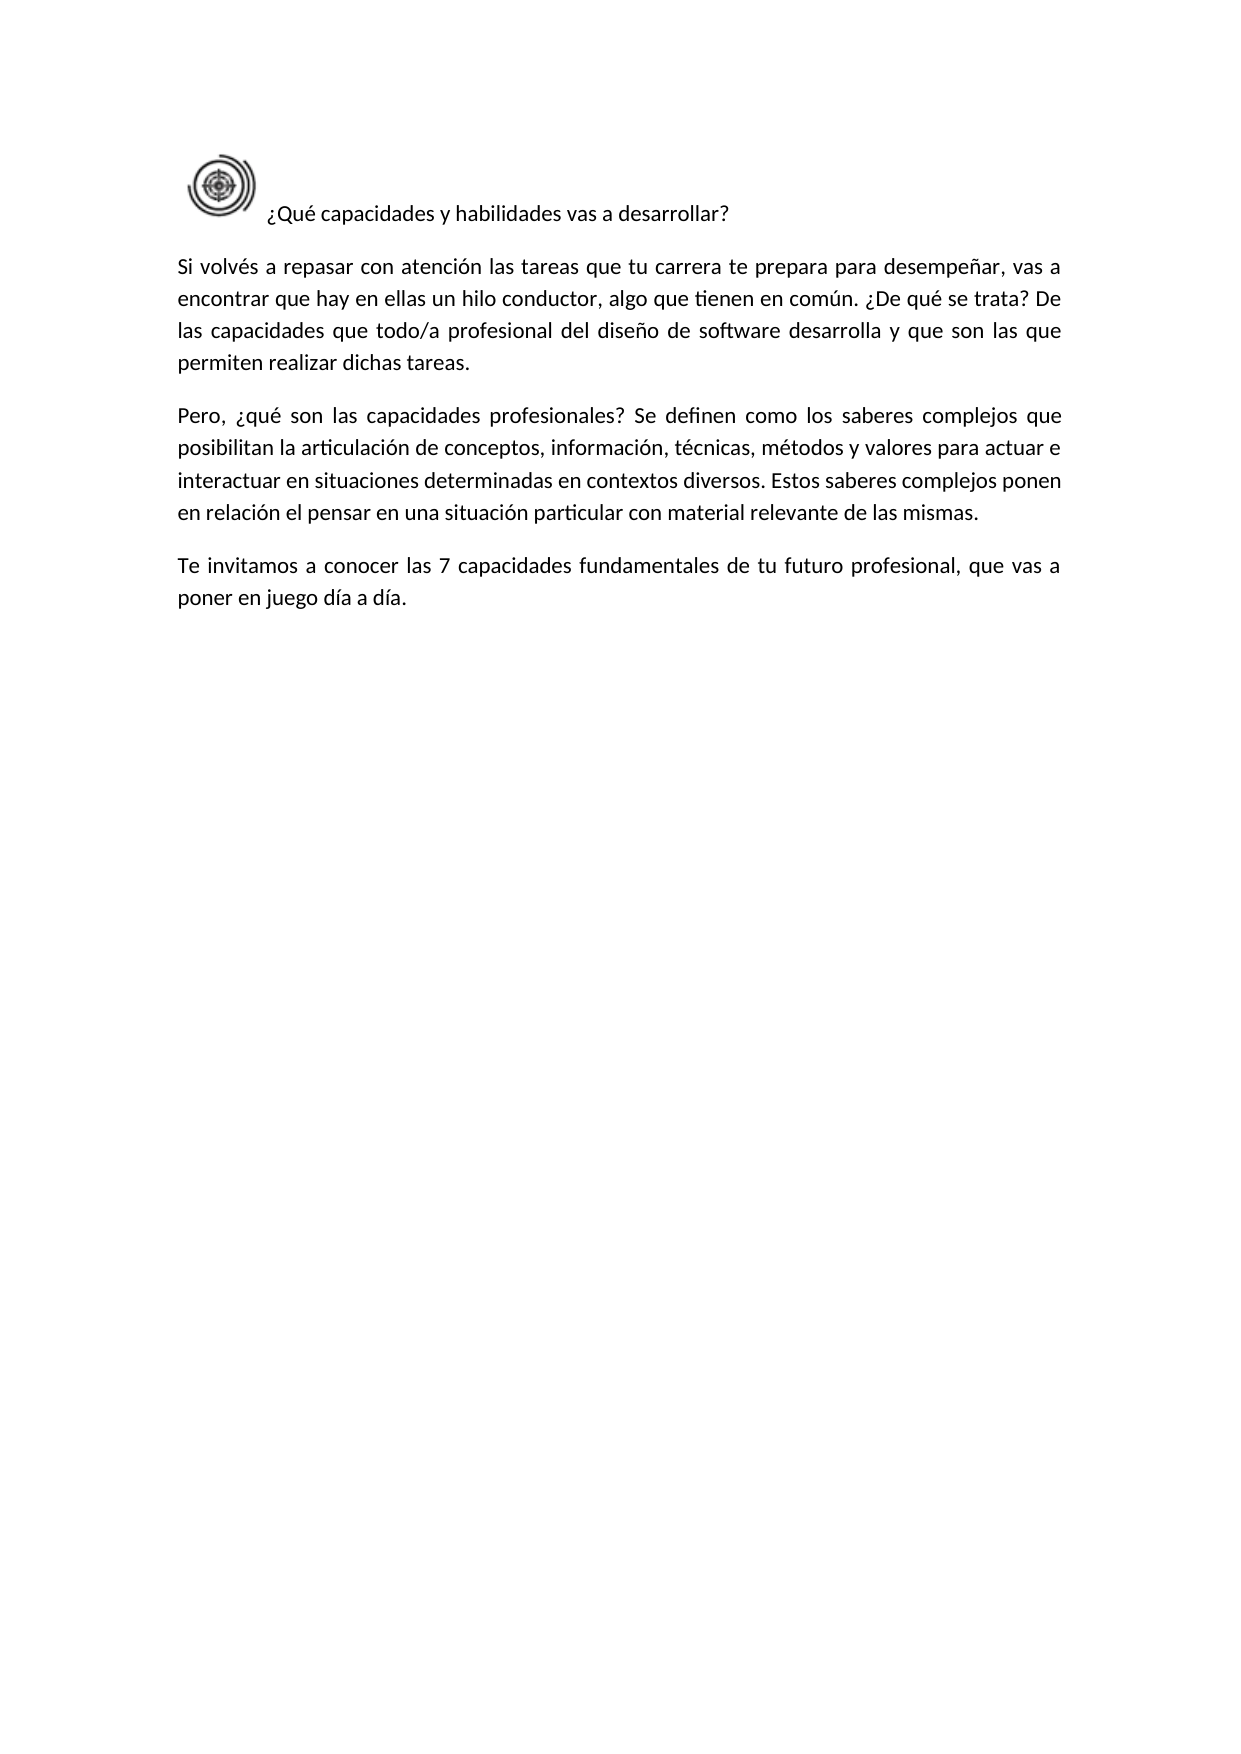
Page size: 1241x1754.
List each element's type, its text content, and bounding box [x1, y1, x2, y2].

text Si volvés a repasar con atención las tareas que tu carrera te prepara para desempeñar, vas a encontrar que hay en ellas un hilo conductor, algo que tienen en común. ¿De qué se trata? De las capacidades que todo/a profesional del diseño de software desarrolla y que son las que permiten realizar dichas tareas. [177, 252, 1063, 376]
text Te invitamos a conocer las 7 capacidades fundamentales de tu futuro profesional, que vas a poner en juego día a día. [177, 551, 1063, 611]
text ¿Qué capacidades y habilidades vas a desarrollar? [177, 148, 1063, 227]
text Pero, ¿qué son las capacidades profesionales? Se definen como los saberes complejos que posibilitan la articulación de conceptos, información, técnicas, métodos y valores para actuar e interactuar en situaciones determinadas en contextos diversos. Estos saberes complejos ponen en relación el pensar en una situación particular con material relevante de las mismas. [177, 401, 1063, 526]
picture [177, 147, 267, 221]
